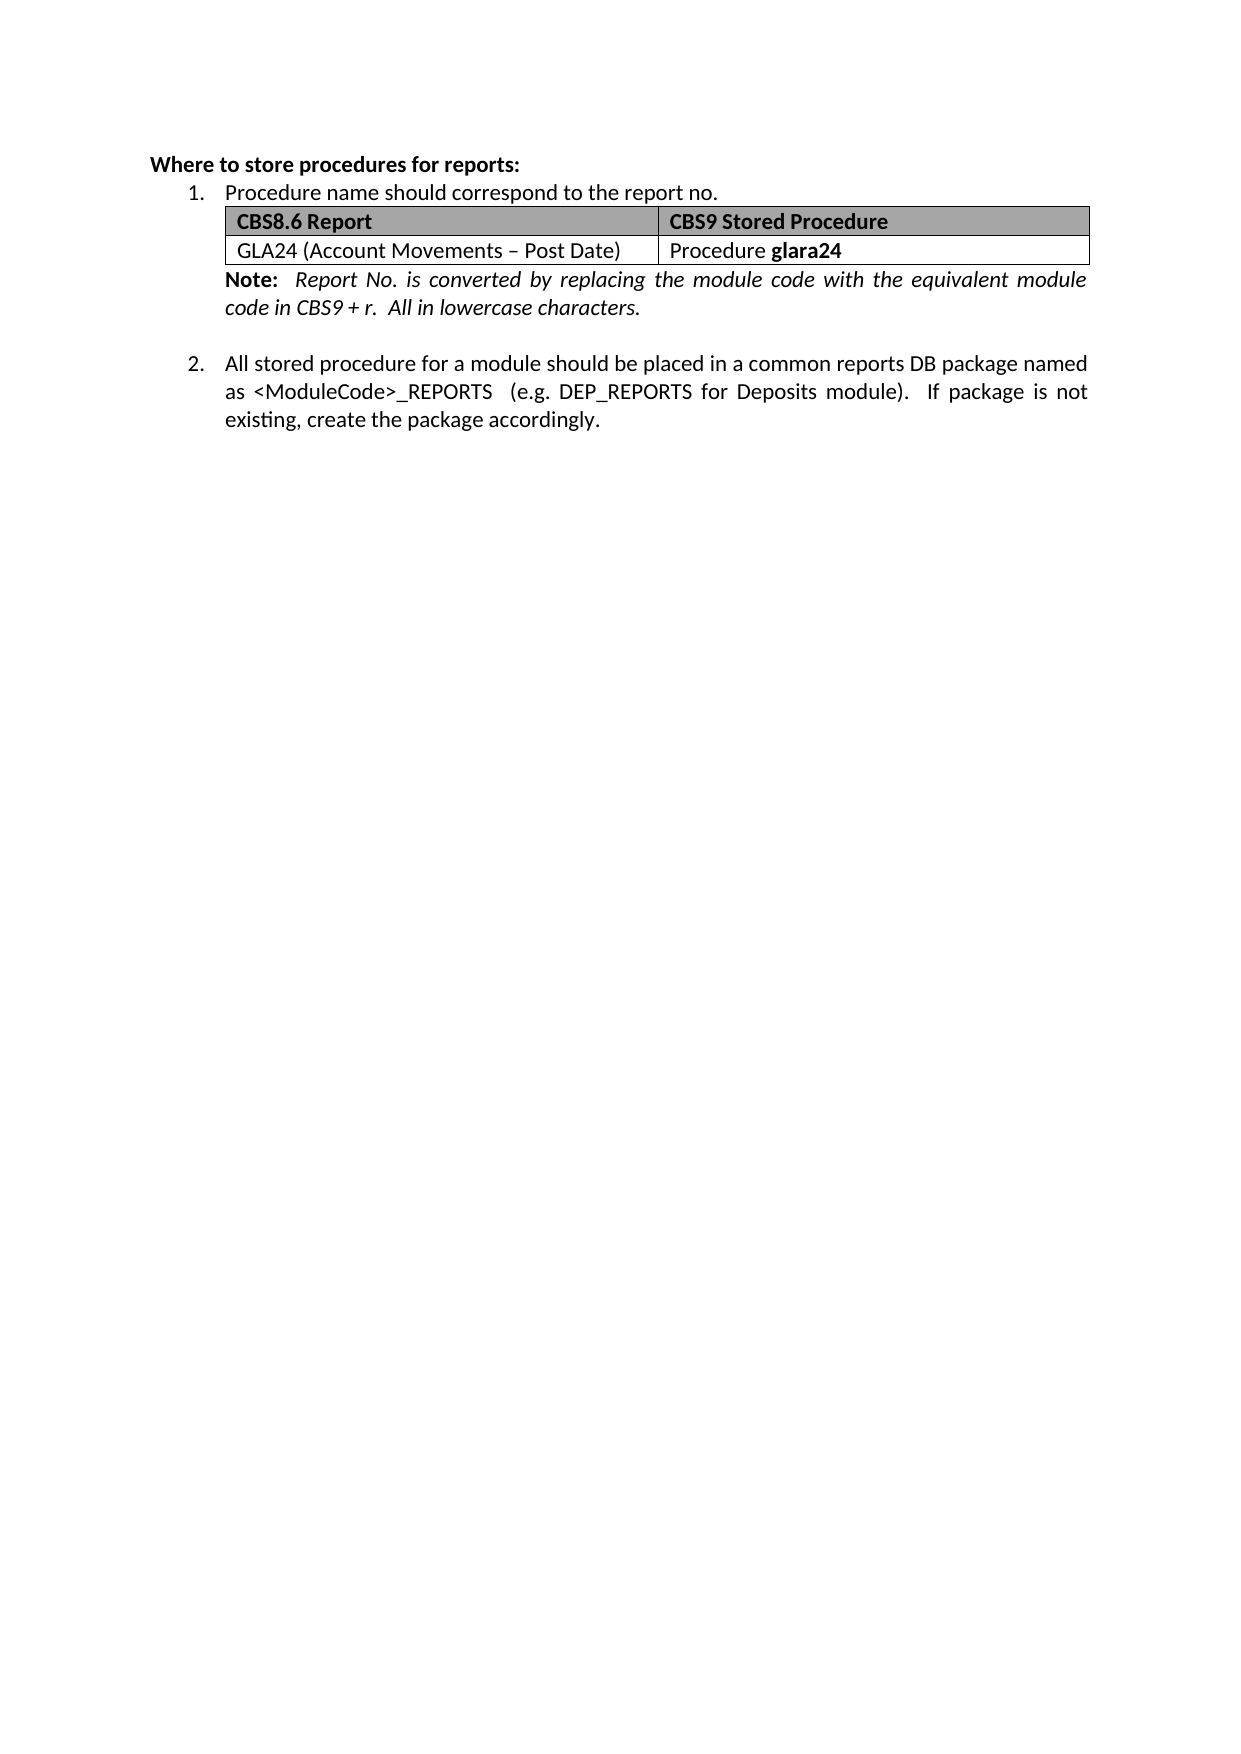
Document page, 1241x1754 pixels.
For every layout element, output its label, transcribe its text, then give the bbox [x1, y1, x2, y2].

list All stored procedure for a module should be placed in a common reports DB package named as <ModuleCode>_REPORTS (e.g. DEP_REPORTS for Deposits module). If package is not existing, create the package accordingly. [187, 349, 1090, 433]
table_cell GLA24 (Account Movements – Post Date) [226, 236, 658, 264]
table_header CBS8.6 Report [226, 207, 658, 235]
list Procedure name should correspond to the report no. [187, 178, 1090, 206]
text Where to store procedures for reports: [150, 150, 1090, 178]
list Note: Report No. is converted by replacing the module code with the equivalent module code in CBS9 + r. All in lowercase characters. [225, 265, 1090, 321]
table_cell Procedure glara24 [659, 236, 1089, 264]
table_header CBS9 Stored Procedure [659, 207, 1089, 235]
